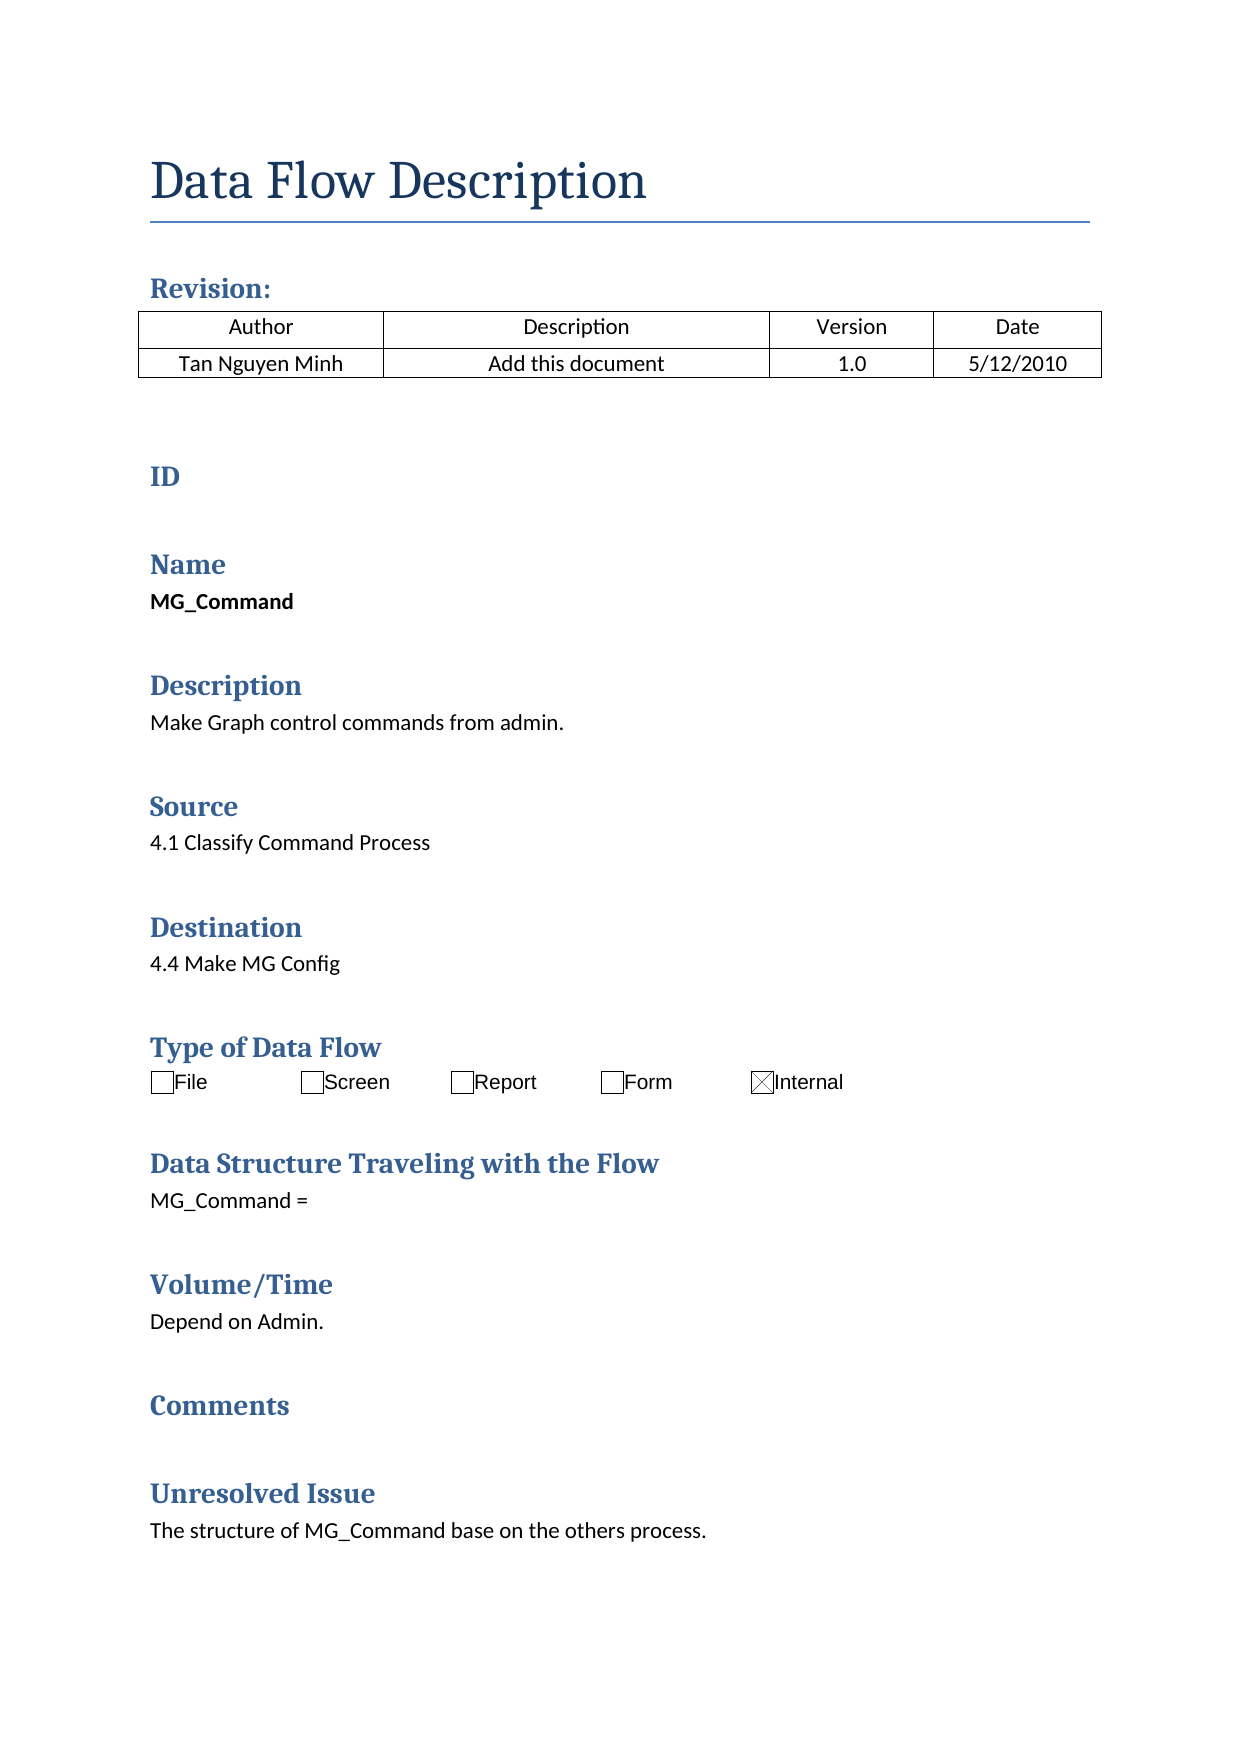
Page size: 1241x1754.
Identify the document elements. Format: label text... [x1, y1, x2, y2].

text File Screen Report Form Internal [150, 1070, 751, 1094]
subtitle Unresolved Issue [150, 1477, 1090, 1511]
subtitle Comments [150, 1389, 1090, 1422]
subtitle Revision: [150, 273, 1090, 306]
subtitle Type of Data Flow [150, 1031, 1090, 1065]
subtitle Data Structure Traveling with the Flow [150, 1147, 1090, 1181]
table_header Description [384, 312, 769, 348]
text 4.4 Make MG Config [150, 949, 1090, 977]
subtitle Name [150, 548, 1090, 582]
subtitle Destination [150, 911, 1090, 944]
text MG_Command = [150, 1186, 1090, 1214]
table_header Author [139, 312, 383, 348]
table_header Version [770, 312, 933, 348]
table_cell 5/12/2010 [934, 349, 1101, 377]
text The structure of MG_Command base on the others process. [150, 1516, 1090, 1544]
table_header Date [934, 312, 1101, 348]
subtitle Volume/Time [150, 1268, 1090, 1302]
table_cell 1.0 [770, 349, 933, 377]
subtitle Description [150, 669, 1090, 703]
table_cell Tan Nguyen Minh [139, 349, 383, 377]
table_cell Add this document [384, 349, 769, 377]
text Make Graph control commands from admin. [150, 708, 1090, 736]
text 4.1 Classify Command Process [150, 828, 1090, 857]
subtitle Source [150, 790, 1090, 823]
subtitle ID [150, 460, 1090, 493]
text Depend on Admin. [150, 1307, 1090, 1335]
text MG_Command [150, 587, 1090, 615]
title Data Flow Description [150, 150, 1090, 221]
text File Screen Report Form Internal [773, 1070, 1090, 1094]
